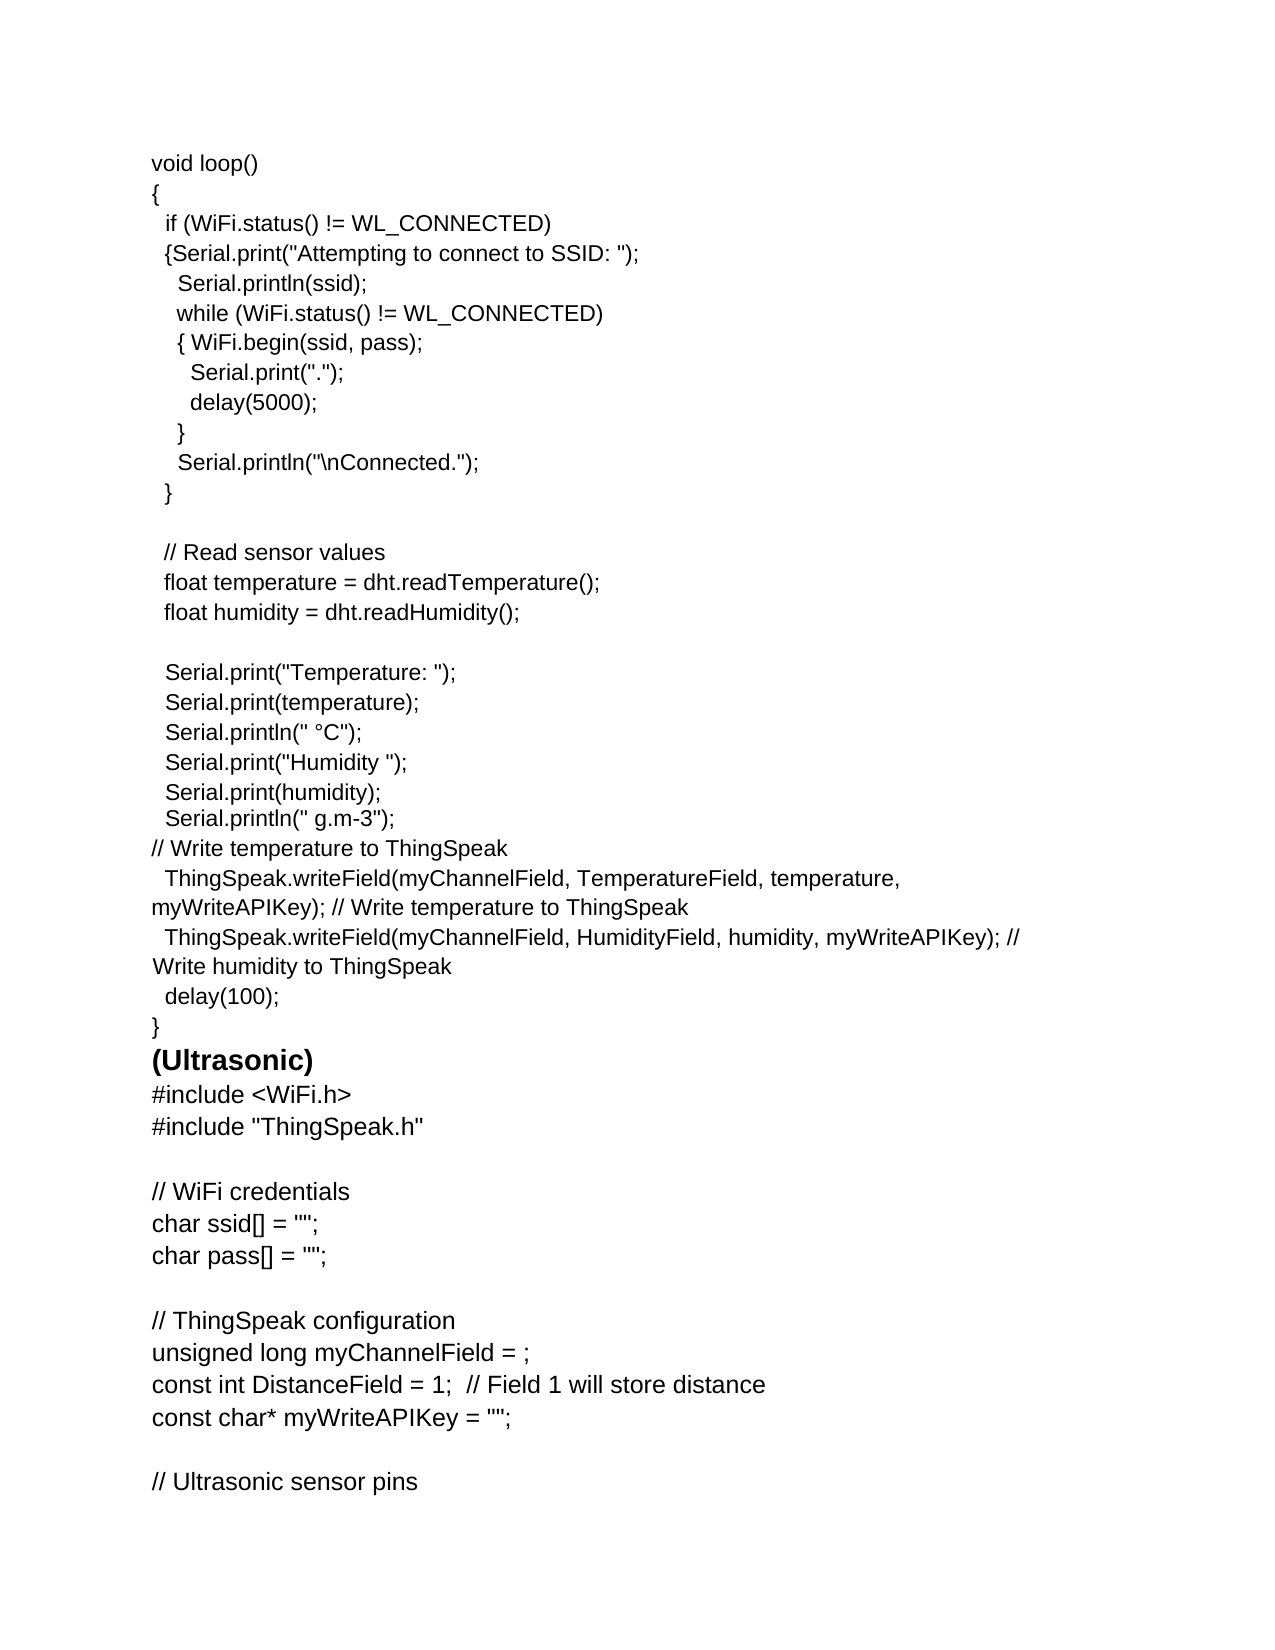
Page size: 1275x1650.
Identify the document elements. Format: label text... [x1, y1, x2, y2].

text Serial.print(humidity); [165, 779, 1125, 805]
text Serial.println(" g.m-3"); [165, 805, 1125, 831]
text delay(5000); [190, 389, 1125, 416]
text { [152, 180, 1125, 206]
text // Write temperature to ThingSpeak [151, 835, 1125, 861]
text float humidity = dht.readHumidity(); [164, 599, 1125, 625]
text {Serial.print("Attempting to connect to SSID: "); [164, 240, 1125, 266]
text } [164, 479, 1125, 505]
text Serial.print("Temperature: "); [165, 659, 1125, 685]
text if (WiFi.status() != WL_CONNECTED) [165, 210, 1125, 236]
text while (WiFi.status() != WL_CONNECTED) [176, 299, 1125, 326]
text const char* myWriteAPIKey = ""; [152, 1403, 1125, 1431]
text Serial.print(temperature); [165, 689, 1125, 715]
text ThingSpeak.writeField(myChannelField, TemperatureField, temperature, myWriteAPIKey); // Write temperature to ThingSpeak [151, 865, 1038, 920]
text // ThingSpeak configuration [152, 1306, 1125, 1334]
text Serial.print("Humidity "); [165, 749, 1125, 775]
text Serial.println(" °C"); [165, 719, 1125, 745]
text void loop() [151, 150, 1125, 176]
text } [177, 419, 1125, 445]
text } [152, 1013, 1125, 1039]
text unsigned long myChannelField = ; [152, 1338, 1125, 1367]
text { WiFi.begin(ssid, pass); [177, 329, 1125, 356]
text (Ultrasonic) [152, 1043, 1125, 1076]
text #include "ThingSpeak.h" [152, 1112, 1125, 1141]
text #include <WiFi.h> [152, 1080, 1125, 1108]
text Serial.print("."); [190, 359, 1125, 386]
text const int DistanceField = 1; // Field 1 will store distance [152, 1370, 1125, 1399]
text ThingSpeak.writeField(myChannelField, HumidityField, humidity, myWriteAPIKey); // Write humidity to ThingSpeak [152, 924, 1039, 979]
text Serial.println(ssid); [177, 269, 1125, 296]
text char ssid[] = ""; [152, 1209, 1125, 1238]
text delay(100); [164, 983, 1125, 1009]
text // WiFi credentials [152, 1177, 1125, 1205]
text float temperature = dht.readTemperature(); [164, 569, 1125, 595]
text // Ultrasonic sensor pins [152, 1467, 1125, 1496]
text Serial.println("\nConnected."); [177, 449, 1125, 475]
text // Read sensor values [164, 539, 1125, 565]
text char pass[] = ""; [152, 1241, 1125, 1270]
